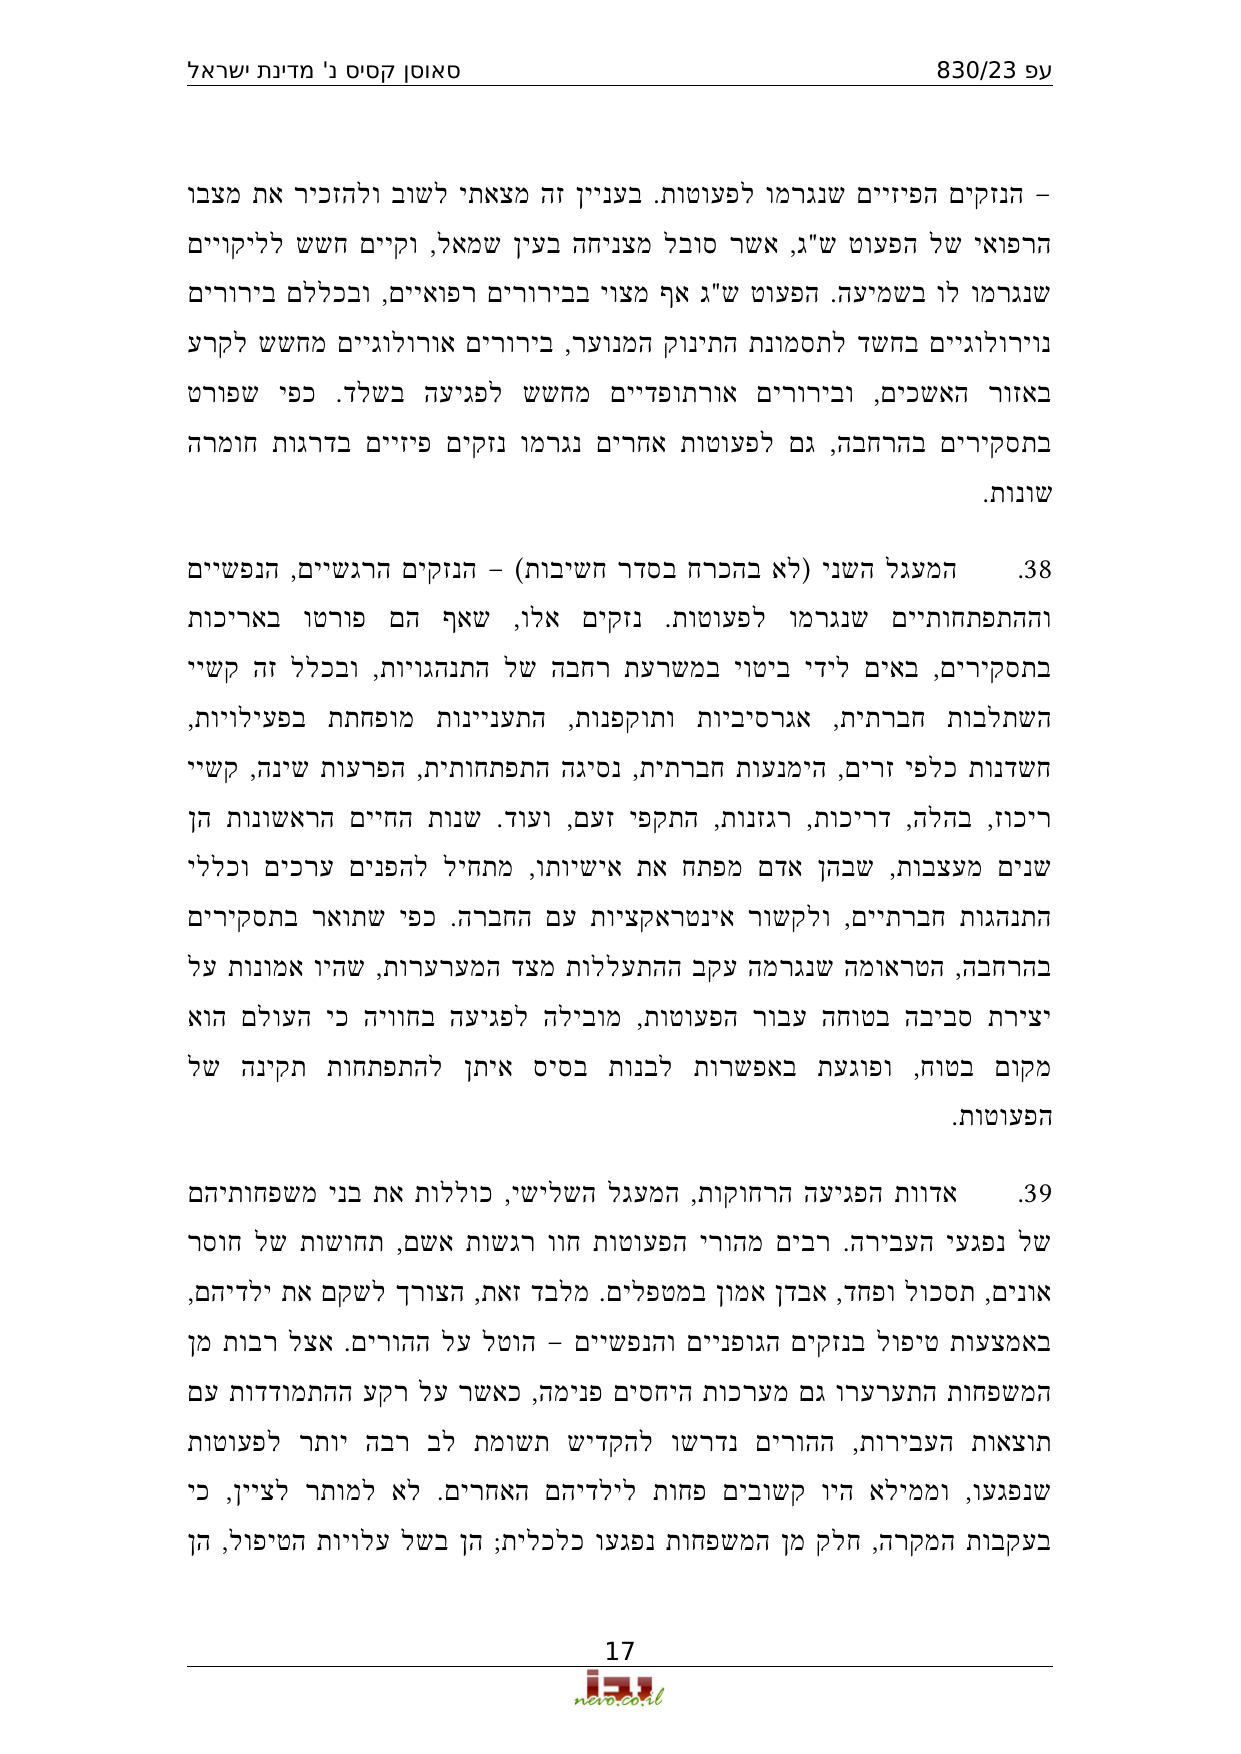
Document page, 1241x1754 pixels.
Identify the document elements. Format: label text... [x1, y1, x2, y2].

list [187, 177, 1053, 509]
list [187, 1176, 1053, 1558]
list המעגל השני (לא בהכרח בסדר חשיבות) – הנזקים הרגשיים, הנפשיים וההתפתחותיים שנגרמו לפעוטות. נזקים אלו, שאף הם פורטו באריכות בתסקירים, באים לידי ביטוי במשרעת רחבה של התנהגויות, ובכלל זה קשיי השתלבות חברתית, אגרסיביות ותוקפנות, התעניינות מופחתת בפעילויות, חשדנות כלפי זרים, הימנעות חברתית, נסיגה התפתחותית, הפרעות שינה, קשיי ריכוז, בהלה, דריכות, רגזנות, התקפי זעם, ועוד. שנות החיים הראשונות הן שנים מעצבות, שבהן אדם מפתח את אישיותו, מתחיל להפנים ערכים וכללי התנהגות חברתיים, ולקשור אינטראקציות עם החברה. כפי שתואר בתסקירים בהרחבה, הטראומה שנגרמה עקב ההתעללות מצד המערערות, שהיו אמונות על יצירת סביבה בטוחה עבור הפעוטות, מובילה לפגיעה בחוויה כי העולם הוא מקום בטוח, ופוגעת באפשרות לבנות בסיס איתן להתפתחות תקינה של הפעוטות. [187, 552, 1053, 1133]
picture [574, 1669, 666, 1707]
